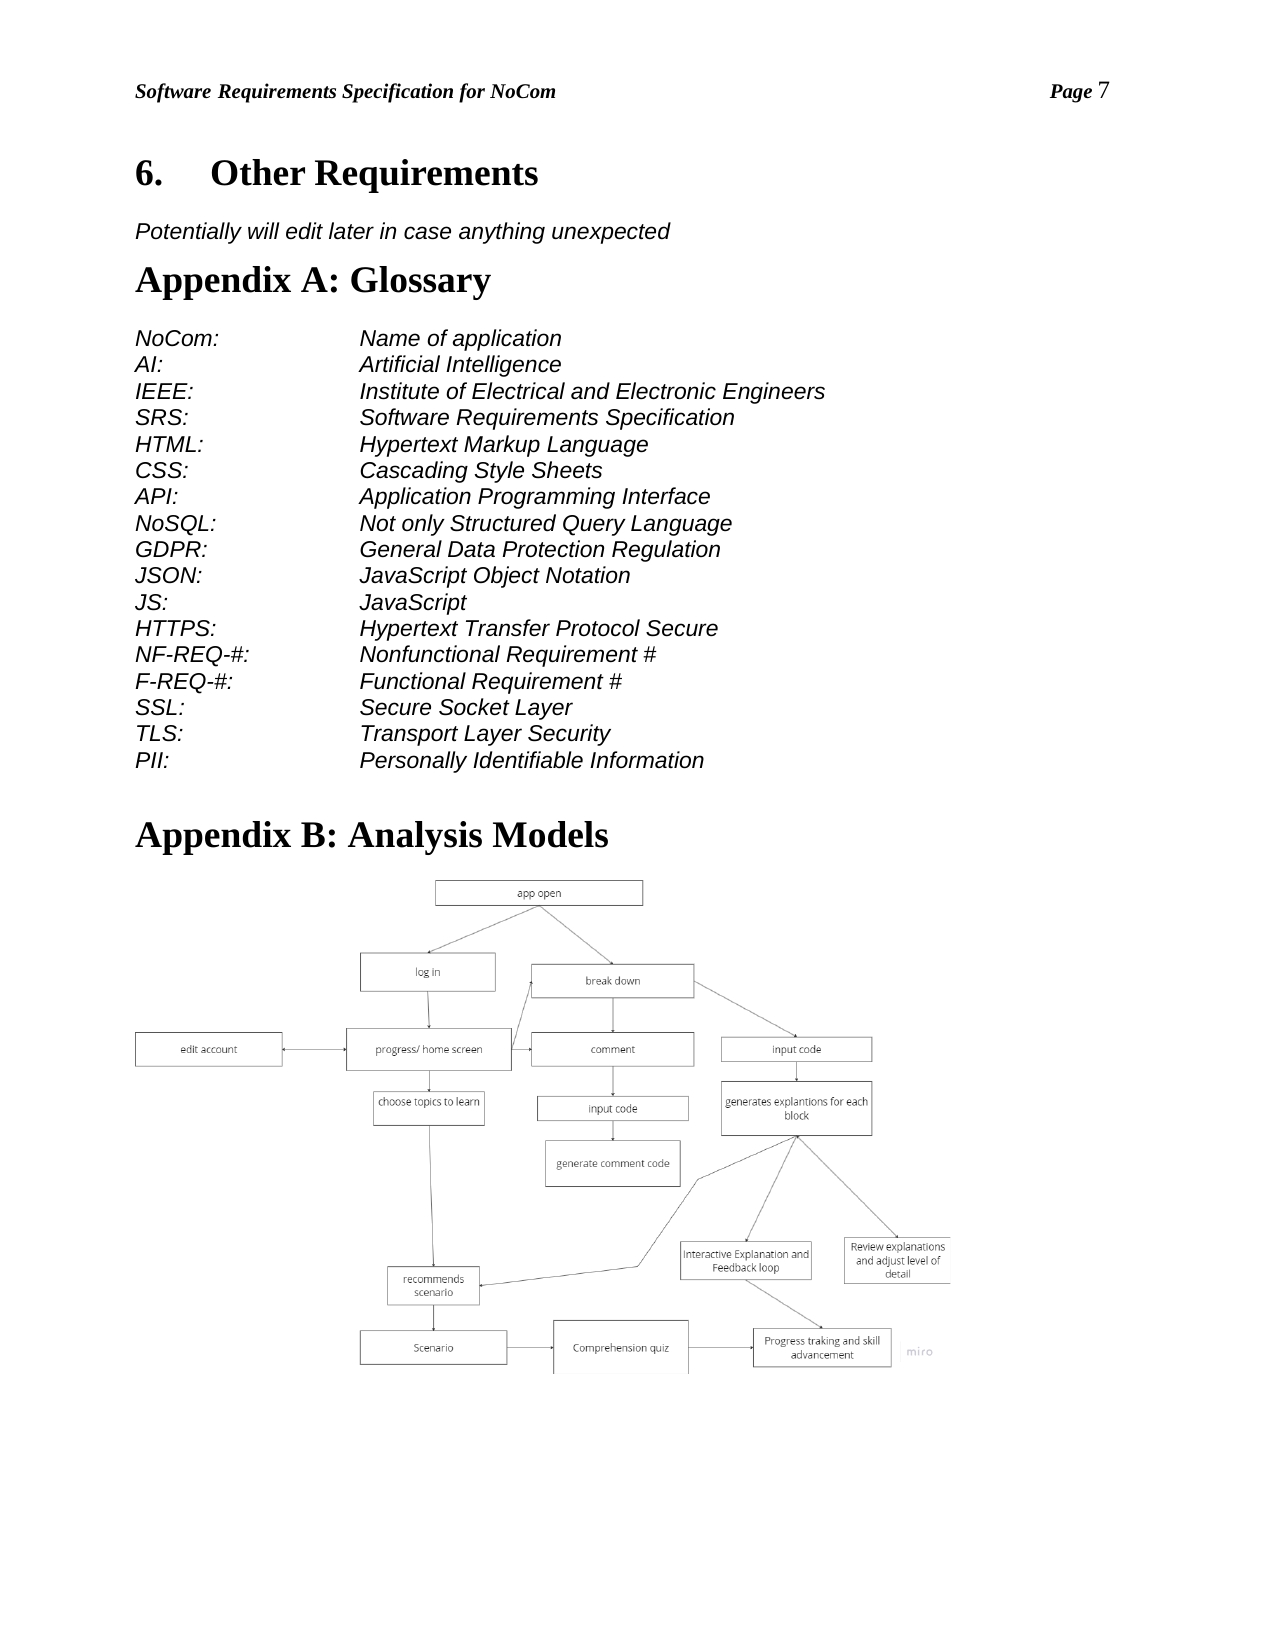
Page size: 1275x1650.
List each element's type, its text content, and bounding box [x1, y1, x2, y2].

text F-REQ-#: Functional Requirement # [135, 668, 1140, 694]
text API: Application Programming Interface [135, 483, 1140, 509]
text JS: JavaScript [135, 589, 1140, 615]
text AI: Artificial Intelligence [135, 351, 1140, 378]
text NF-REQ-#: Nonfunctional Requirement # [135, 641, 1140, 668]
text HTTPS: Hypertext Transfer Protocol Secure [135, 615, 1140, 641]
text CSS: Cascading Style Sheets [135, 457, 1140, 483]
text Potentially will edit later in case anything unexpected [135, 218, 1140, 244]
text Appendix A: Glossary [135, 257, 1140, 300]
subtitle Other Requirements [135, 150, 1140, 193]
text NoSQL: Not only Structured Query Language [135, 509, 1140, 536]
text PII: Personally Identifiable Information [135, 747, 1140, 773]
text NoCom: Name of application [135, 325, 1140, 351]
text JSON: JavaScript Object Notation [135, 562, 1140, 589]
text SSL: Secure Socket Layer [135, 694, 1140, 720]
text SRS: Software Requirements Specification [135, 404, 1140, 431]
text TLS: Transport Layer Security [135, 720, 1140, 747]
text IEEE: Institute of Electrical and Electronic Engineers [135, 378, 1140, 404]
text GDPR: General Data Protection Regulation [135, 536, 1140, 562]
picture [135, 880, 951, 1374]
text Appendix B: Analysis Models [135, 812, 1140, 855]
text HTML: Hypertext Markup Language [135, 431, 1140, 457]
